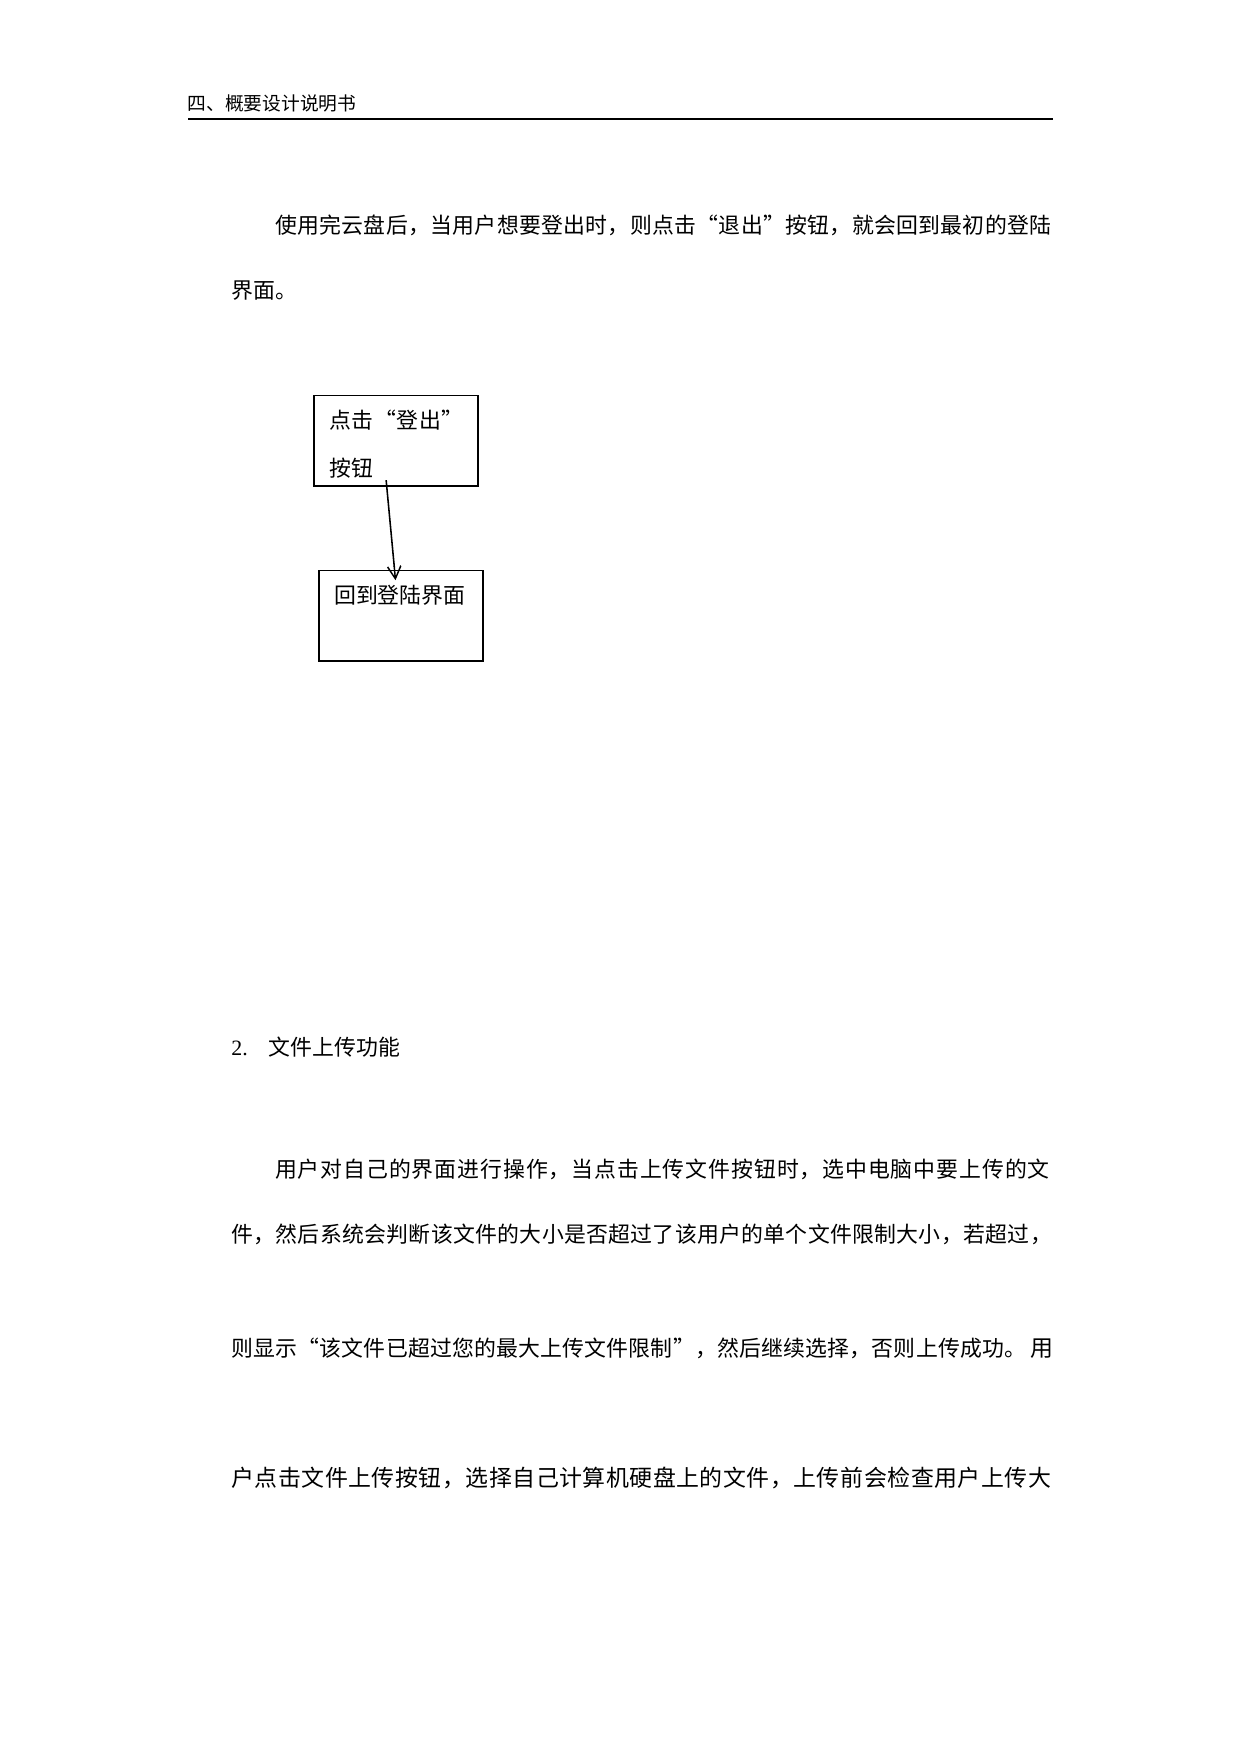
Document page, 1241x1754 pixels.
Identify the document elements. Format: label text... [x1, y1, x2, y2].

list 文件上传功能 [231, 1030, 1053, 1062]
text 使用完云盘后，当用户想要登出时，则点击“退出”按钮，就会回到最初的登陆界面。 [231, 208, 1053, 306]
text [231, 1152, 1053, 1509]
